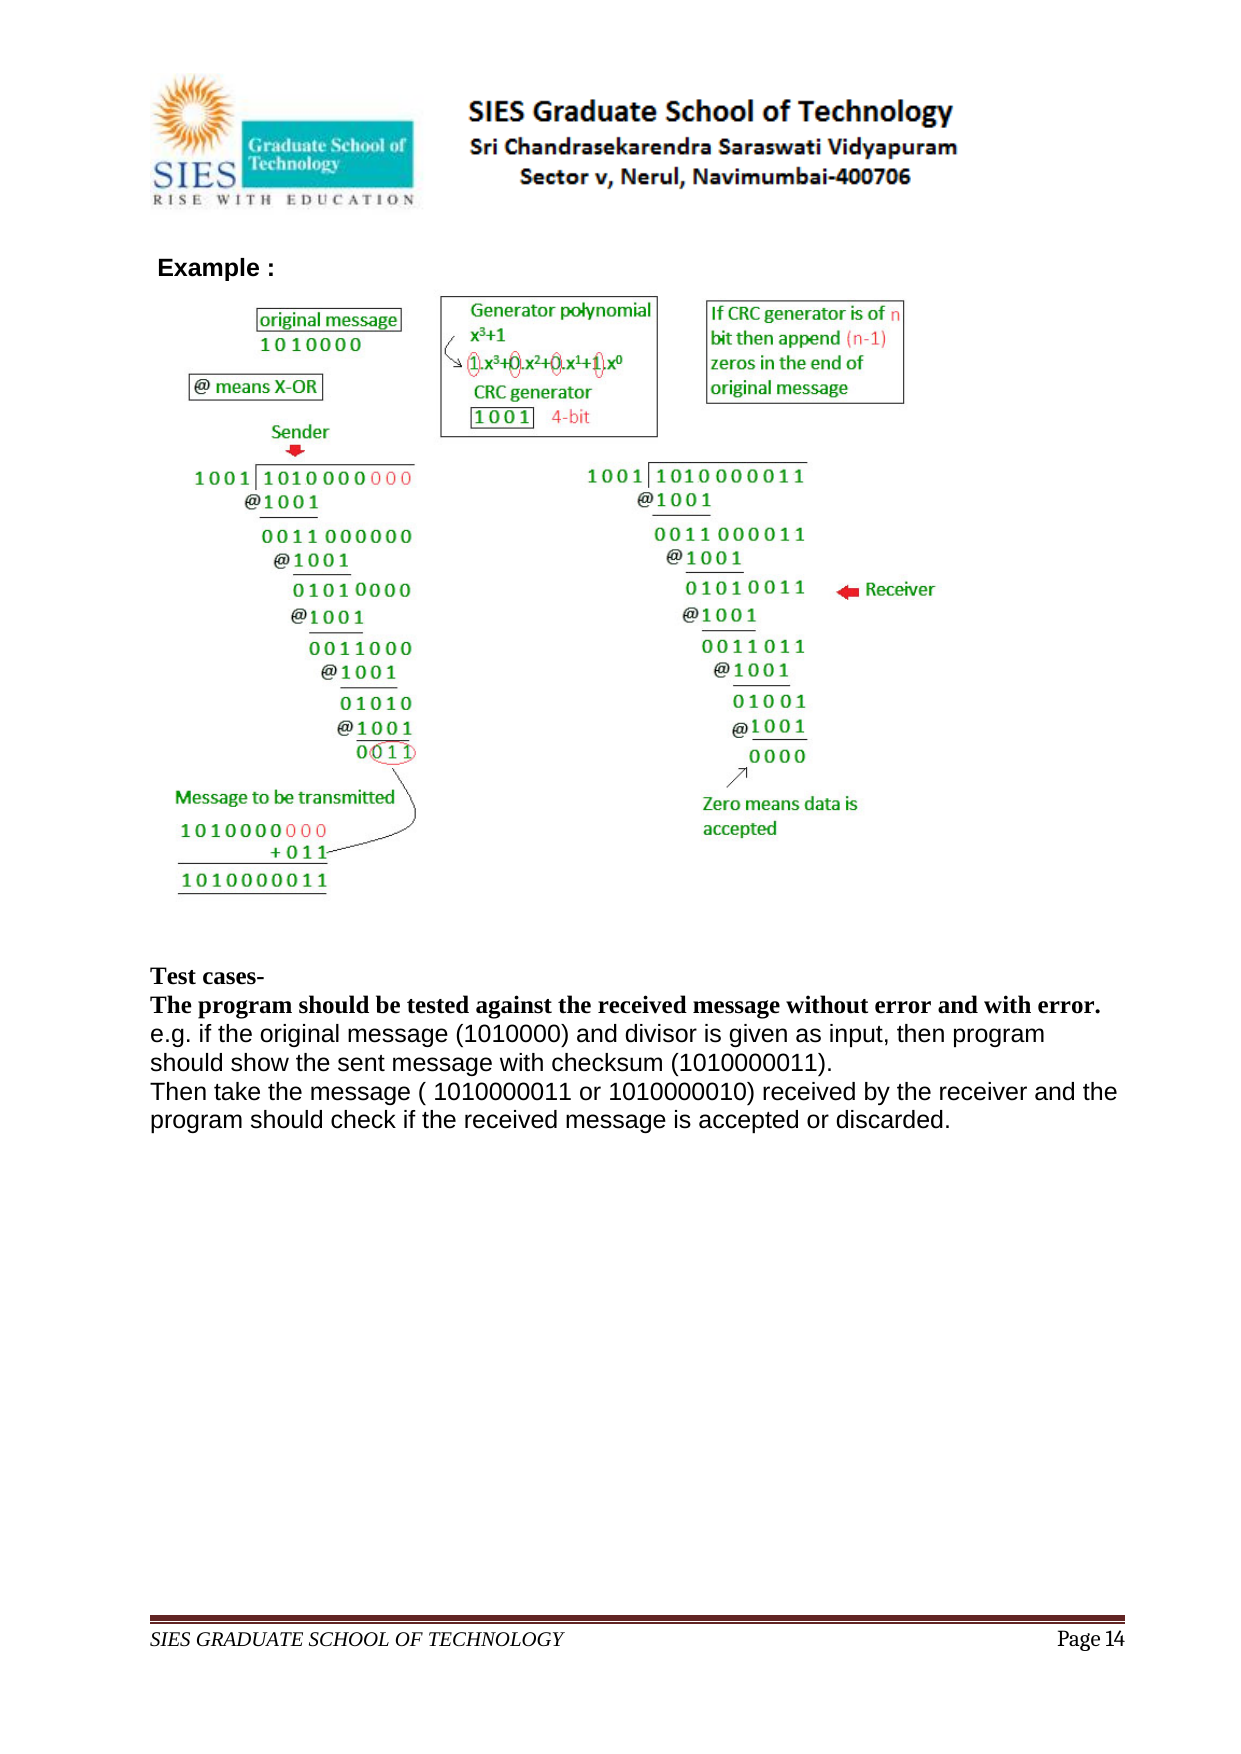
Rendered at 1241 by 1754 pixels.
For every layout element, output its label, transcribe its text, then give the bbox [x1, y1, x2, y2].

picture [150, 73, 1036, 219]
text Then take the message ( 1010000011 or 1010000010) received by the receiver and the program should check if the received message is accepted or discarded. [150, 1076, 1125, 1134]
text e.g. if the original message (1010000) and divisor is given as input, then program should show the sent message with checksum (1010000011). [150, 1019, 1125, 1076]
text Test cases- [150, 961, 1125, 990]
picture [150, 281, 972, 933]
text The program should be tested against the received message without error and with error. [150, 990, 1125, 1019]
